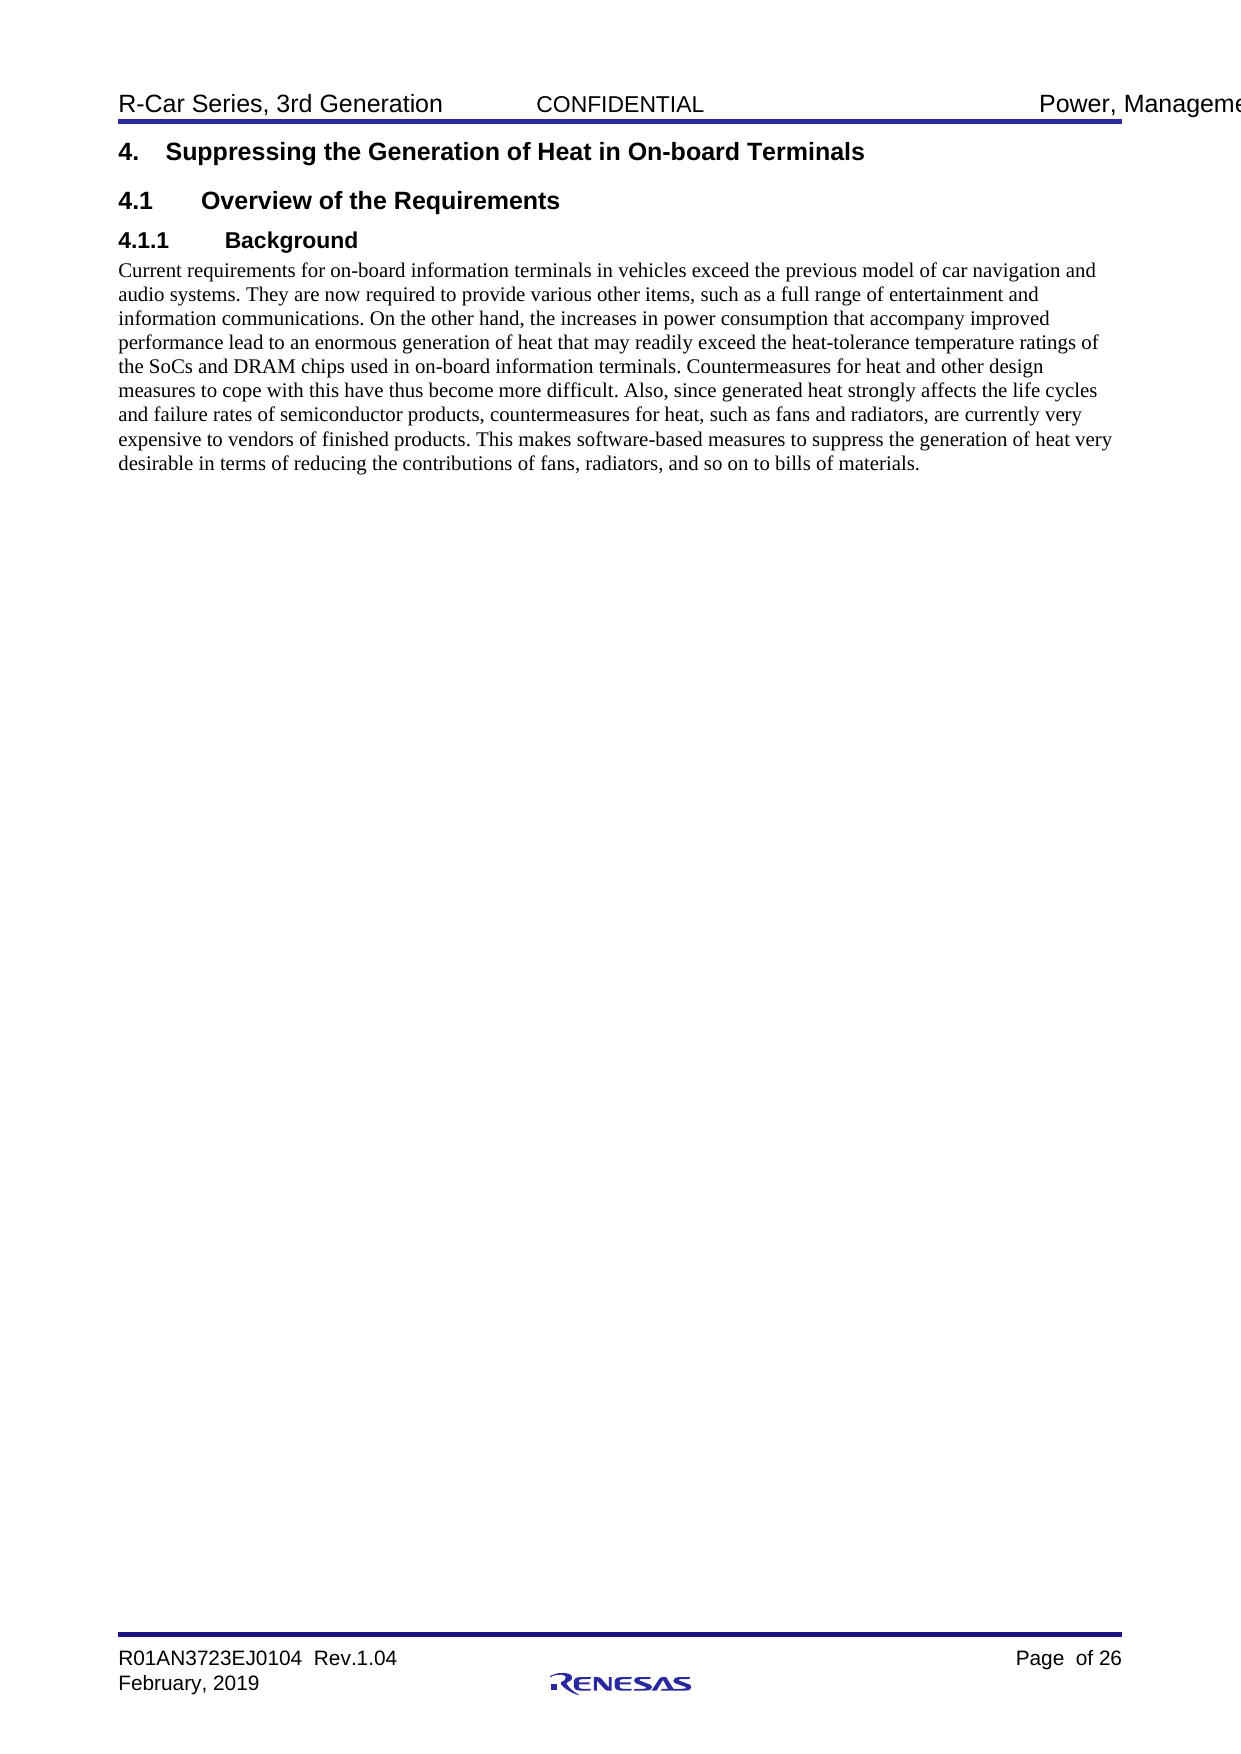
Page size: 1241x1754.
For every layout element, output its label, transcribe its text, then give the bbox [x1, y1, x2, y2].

text Current requirements for on-board information terminals in vehicles exceed the previous model of car navigation and audio systems. They are now required to provide various other items, such as a full range of entertainment and information communications. On the other hand, the increases in power consumption that accompany improved performance lead to an enormous generation of heat that may readily exceed the heat-tolerance temperature ratings of the SoCs and DRAM chips used in on-board information terminals. Countermeasures for heat and other design measures to cope with this have thus become more difficult. Also, since generated heat strongly affects the life cycles and failure rates of semiconductor products, countermeasures for heat, such as fans and radiators, are currently very expensive to vendors of finished products. This makes software-based measures to suppress the generation of heat very desirable in terms of reducing the contributions of fans, radiators, and so on to bills of materials. [118, 258, 1122, 474]
subtitle Background [118, 227, 1122, 254]
subtitle Suppressing the Generation of Heat in On-board Terminals [118, 137, 1122, 165]
subtitle Overview of the Requirements [118, 186, 1122, 215]
